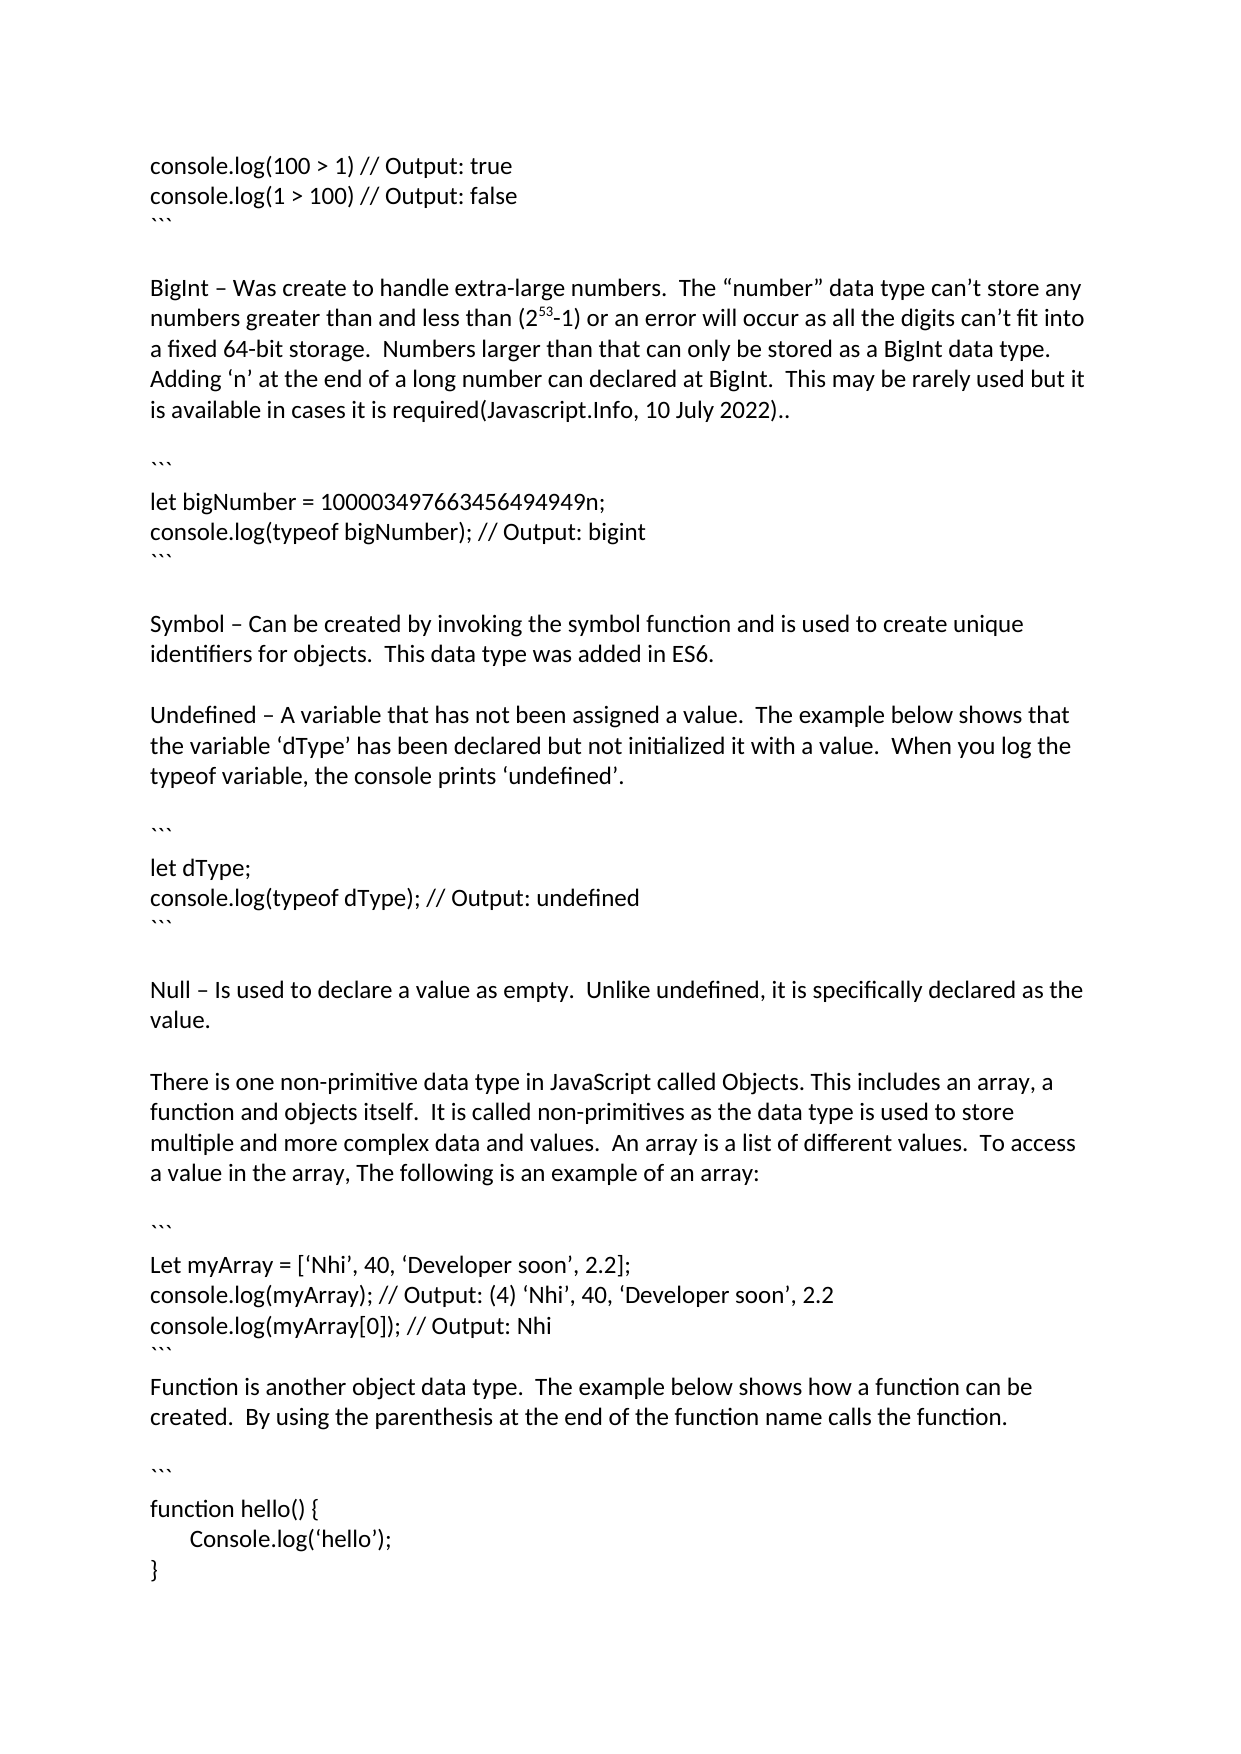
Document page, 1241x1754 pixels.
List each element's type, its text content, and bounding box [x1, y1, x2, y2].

text There is one non-primitive data type in JavaScript called Objects. This includes an array, a function and objects itself. It is called non-primitives as the data type is used to store multiple and more complex data and values. An array is a list of different values. To access a value in the array, The following is an example of an array: ``` [150, 1066, 1090, 1249]
text Console.log(‘hello’); [150, 1523, 1090, 1554]
text ``` BigInt – Was create to handle extra-large numbers. The “number” data type can’t store any numbers greater than and less than (253-1) or an error will occur as all the digits can’t fit into a fixed 64-bit storage. Numbers larger than that can only be stored as a BigInt data type. Adding ‘n’ at the end of a long number can declared at BigInt. This may be rarely used but it is available in cases it is required(Javascript.Info, 10 July 2022).. ``` [150, 211, 1090, 486]
text ``` [150, 821, 1090, 852]
text } [150, 1554, 1090, 1584]
text Function is another object data type. The example below shows how a function can be created. By using the parenthesis at the end of the function name calls the function. [150, 1371, 1090, 1432]
text let dType; [150, 852, 1090, 882]
text Undefined – A variable that has not been assigned a value. The example below shows that the variable ‘dType’ has been declared but not initialized it with a value. When you log the typeof variable, the console prints ‘undefined’. [150, 699, 1090, 791]
text ``` Symbol – Can be created by invoking the symbol function and is used to create unique identifiers for objects. This data type was added in ES6. [150, 547, 1090, 669]
text console.log(typeof dType); // Output: undefined [150, 882, 1090, 913]
text ``` function hello() { [150, 1462, 1090, 1523]
text ``` Null – Is used to declare a value as empty. Unlike undefined, it is specifically declared as the value. [150, 913, 1090, 1035]
text Let myArray = [‘Nhi’, 40, ‘Developer soon’, 2.2]; [150, 1249, 1090, 1279]
text console.log(100 > 1) // Output: true console.log(1 > 100) // Output: false [150, 150, 1090, 211]
text ``` [150, 1340, 1090, 1371]
text let bigNumber = 100003497663456494949n; console.log(typeof bigNumber); // Output: bigint [150, 486, 1090, 547]
text console.log(myArray); // Output: (4) ‘Nhi’, 40, ‘Developer soon’, 2.2 console.log(myArray[0]); // Output: Nhi [150, 1279, 1090, 1340]
